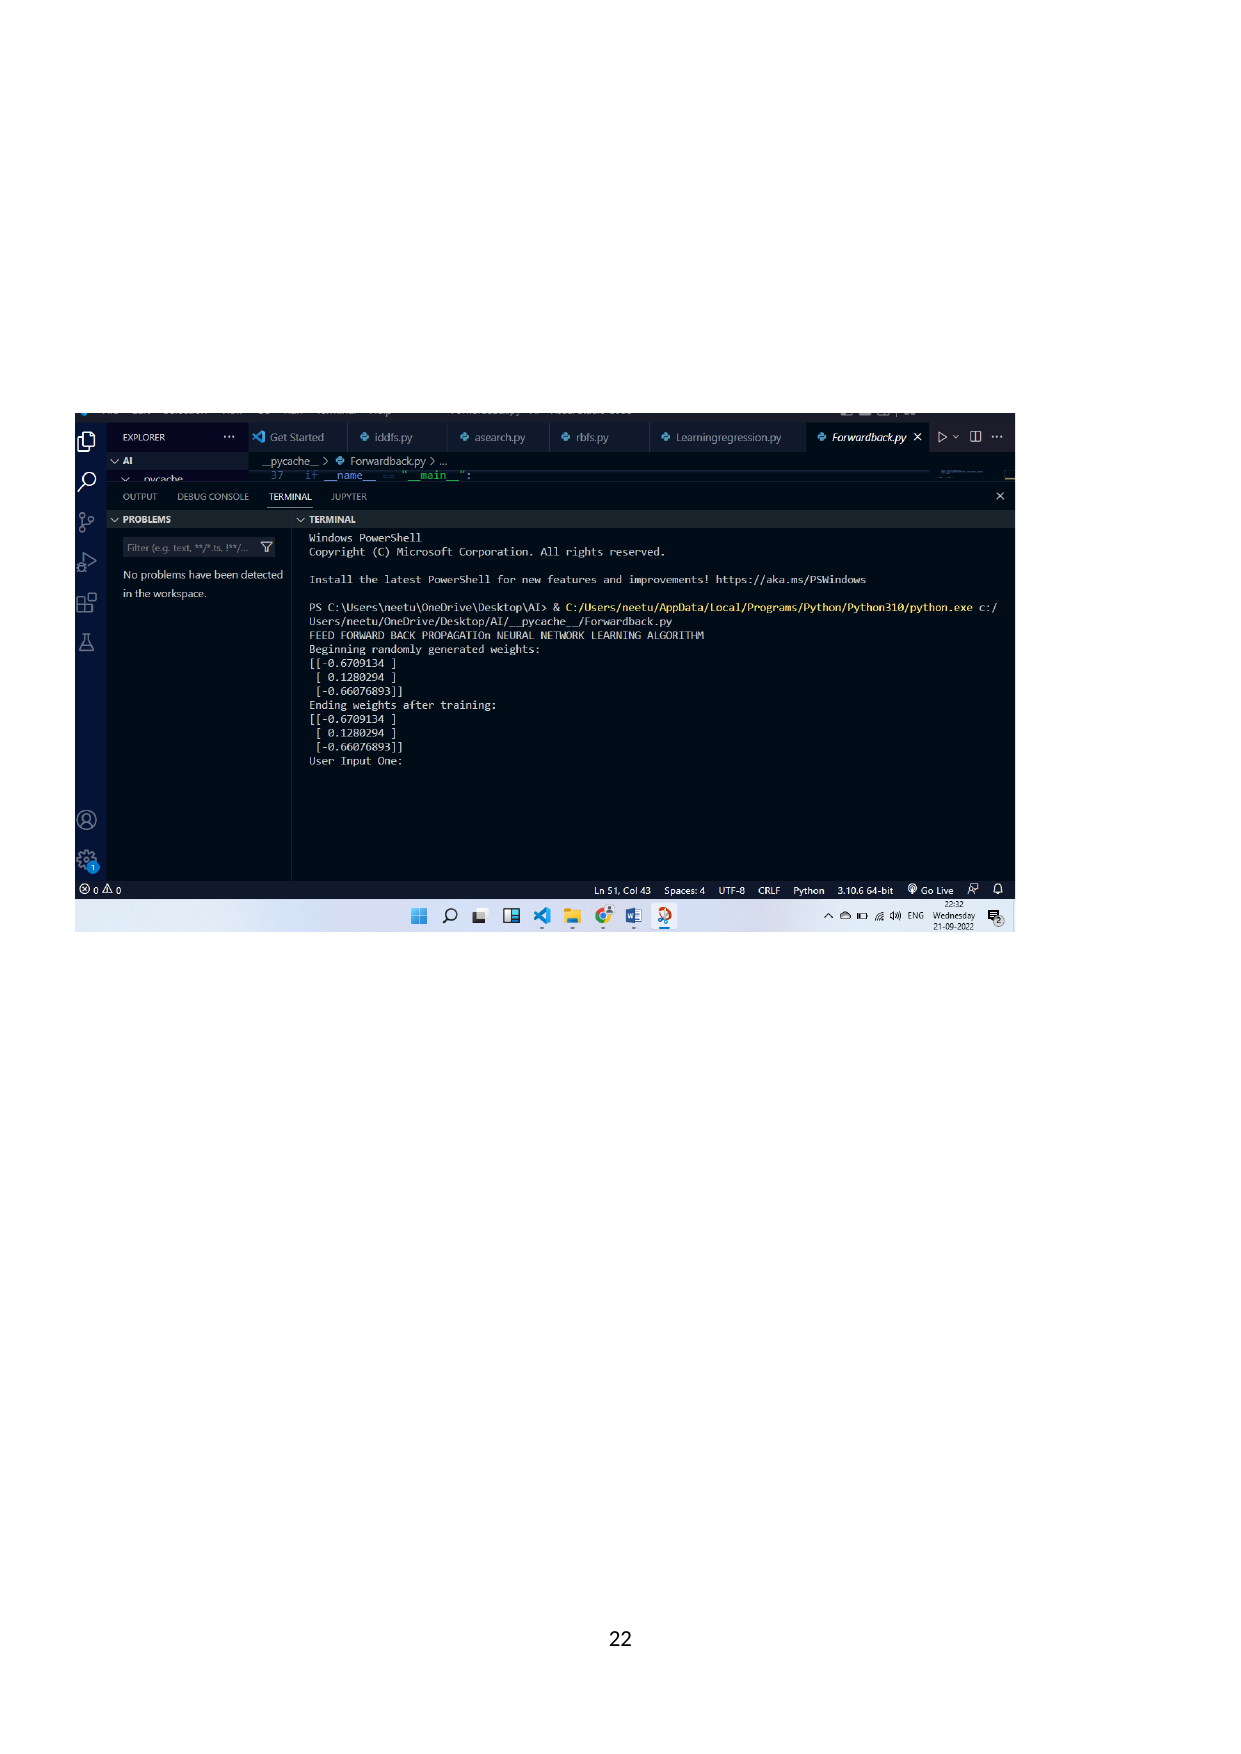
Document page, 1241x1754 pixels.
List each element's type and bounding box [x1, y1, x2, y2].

picture [75, 413, 1016, 932]
